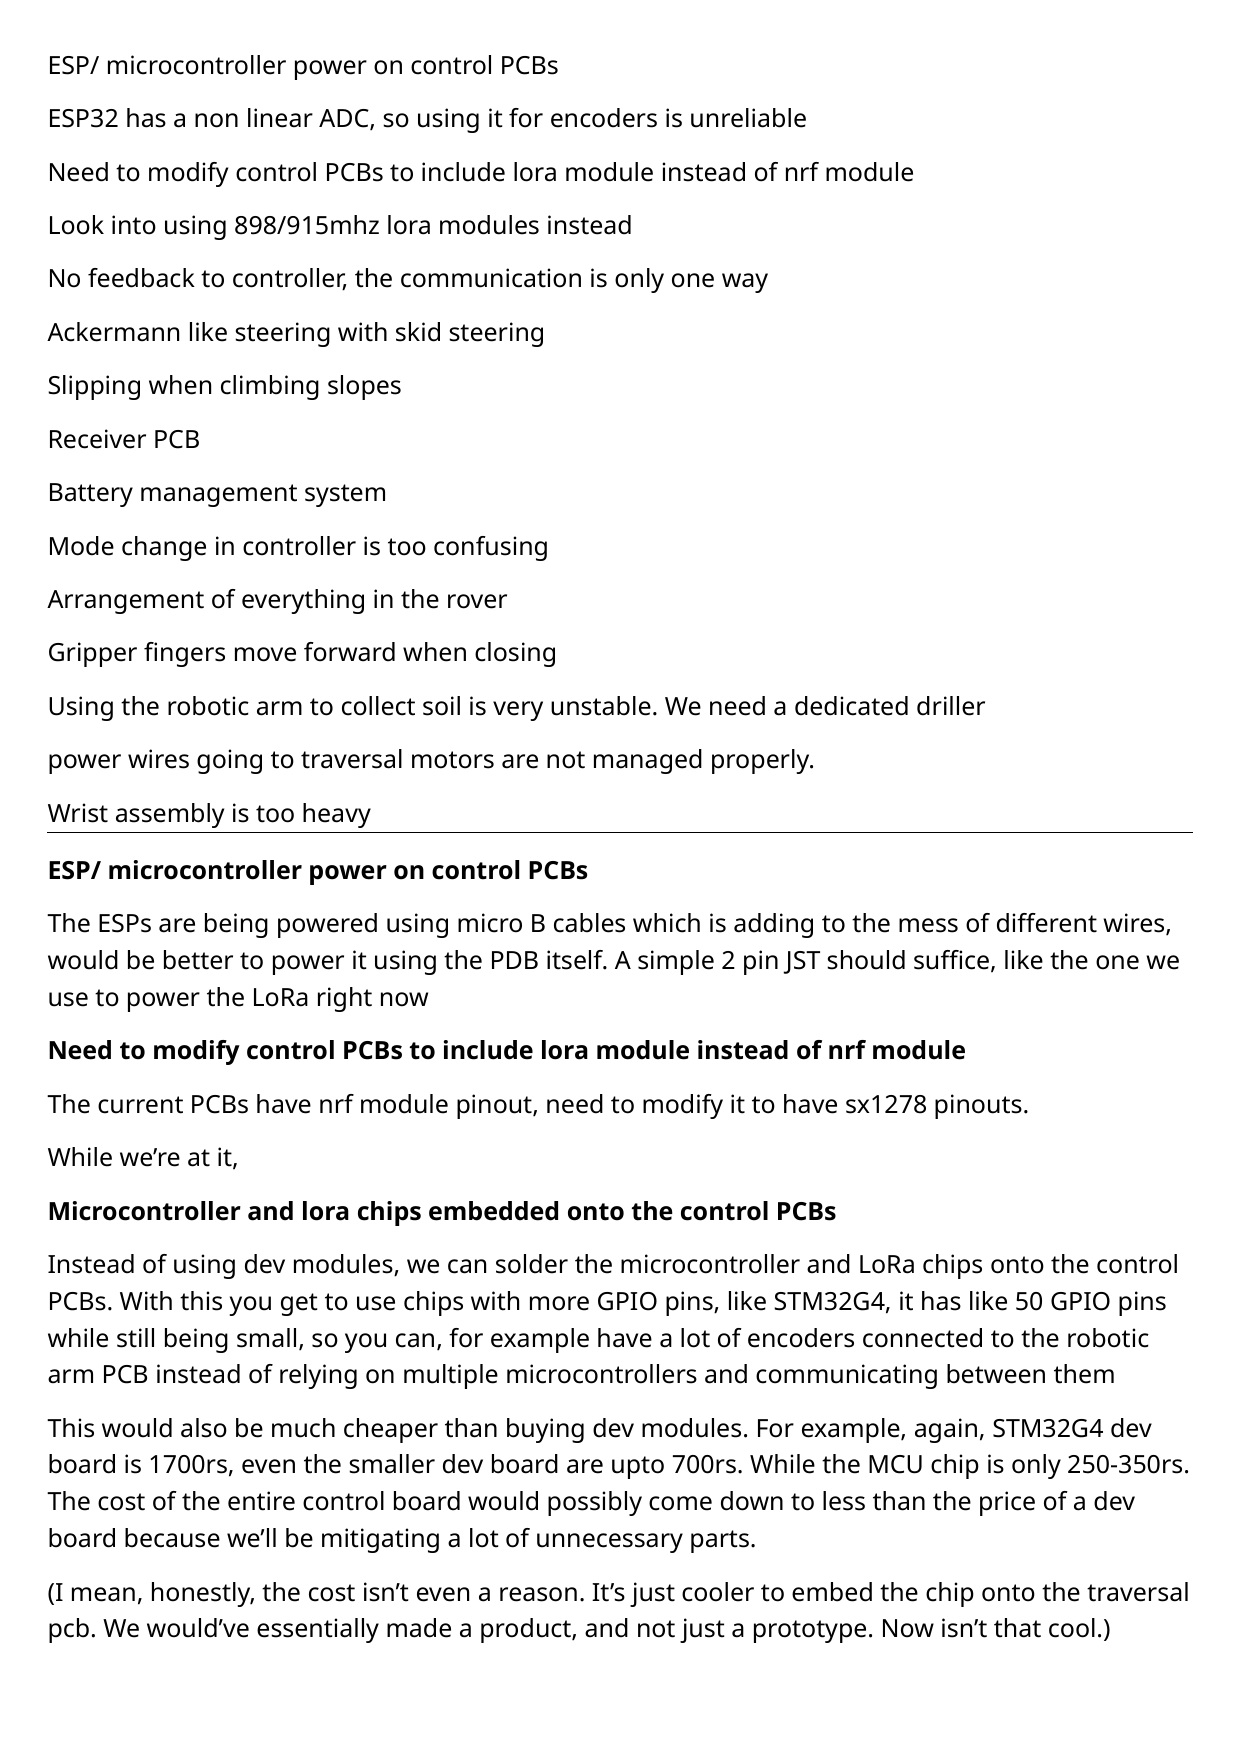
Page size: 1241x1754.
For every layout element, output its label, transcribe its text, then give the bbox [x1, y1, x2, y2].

text Instead of using dev modules, we can solder the microcontroller and LoRa chips onto the control PCBs. With this you get to use chips with more GPIO pins, like STM32G4, it has like 50 GPIO pins while still being small, so you can, for example have a lot of encoders connected to the robotic arm PCB instead of relying on multiple microcontrollers and communicating between them [47, 1247, 1193, 1391]
text Microcontroller and lora chips embedded onto the control PCBs [47, 1193, 1193, 1227]
text The ESPs are being powered using micro B cables which is adding to the mess of different wires, would be better to power it using the PDB itself. A simple 2 pin JST should suffice, like the one we use to power the LoRa right now [47, 906, 1193, 1013]
text Look into using 898/915mhz lora modules instead [47, 208, 1193, 242]
text Battery management system [47, 475, 1193, 509]
text ESP/ microcontroller power on control PCBs [47, 47, 1193, 81]
text Need to modify control PCBs to include lora module instead of nrf module [47, 154, 1193, 188]
text Need to modify control PCBs to include lora module instead of nrf module [47, 1033, 1193, 1067]
text Gripper fingers move forward when closing [47, 635, 1193, 669]
text Ackermann like steering with skid steering [47, 314, 1193, 348]
text While we’re at it, [47, 1140, 1193, 1174]
text ESP32 has a non linear ADC, so using it for encoders is unreliable [47, 101, 1193, 135]
text The current PCBs have nrf module pinout, need to modify it to have sx1278 pinouts. [47, 1086, 1193, 1120]
text No feedback to controller, the communication is only one way [47, 261, 1193, 295]
text (I mean, honestly, the cost isn’t even a reason. It’s just cooler to embed the chip onto the traversal pcb. We would’ve essentially made a product, and not just a prototype. Now isn’t that cool.) [47, 1574, 1193, 1645]
text ESP/ microcontroller power on control PCBs [47, 852, 1193, 887]
text Arrangement of everything in the rover [47, 582, 1193, 616]
text Mode change in controller is too confusing [47, 528, 1193, 562]
text power wires going to traversal motors are not managed properly. [47, 742, 1193, 776]
text Using the robotic arm to collect soil is very unstable. We need a dedicated driller [47, 688, 1193, 723]
text Wrist assembly is too heavy [47, 795, 1193, 832]
text This would also be much cheaper than buying dev modules. For example, again, STM32G4 dev board is 1700rs, even the smaller dev board are upto 700rs. While the MCU chip is only 250-350rs. The cost of the entire control board would possibly come down to less than the price of a dev board because we’ll be mitigating a lot of unnecessary parts. [47, 1410, 1193, 1555]
text Slipping when climbing slopes [47, 368, 1193, 402]
text Receiver PCB [47, 421, 1193, 455]
